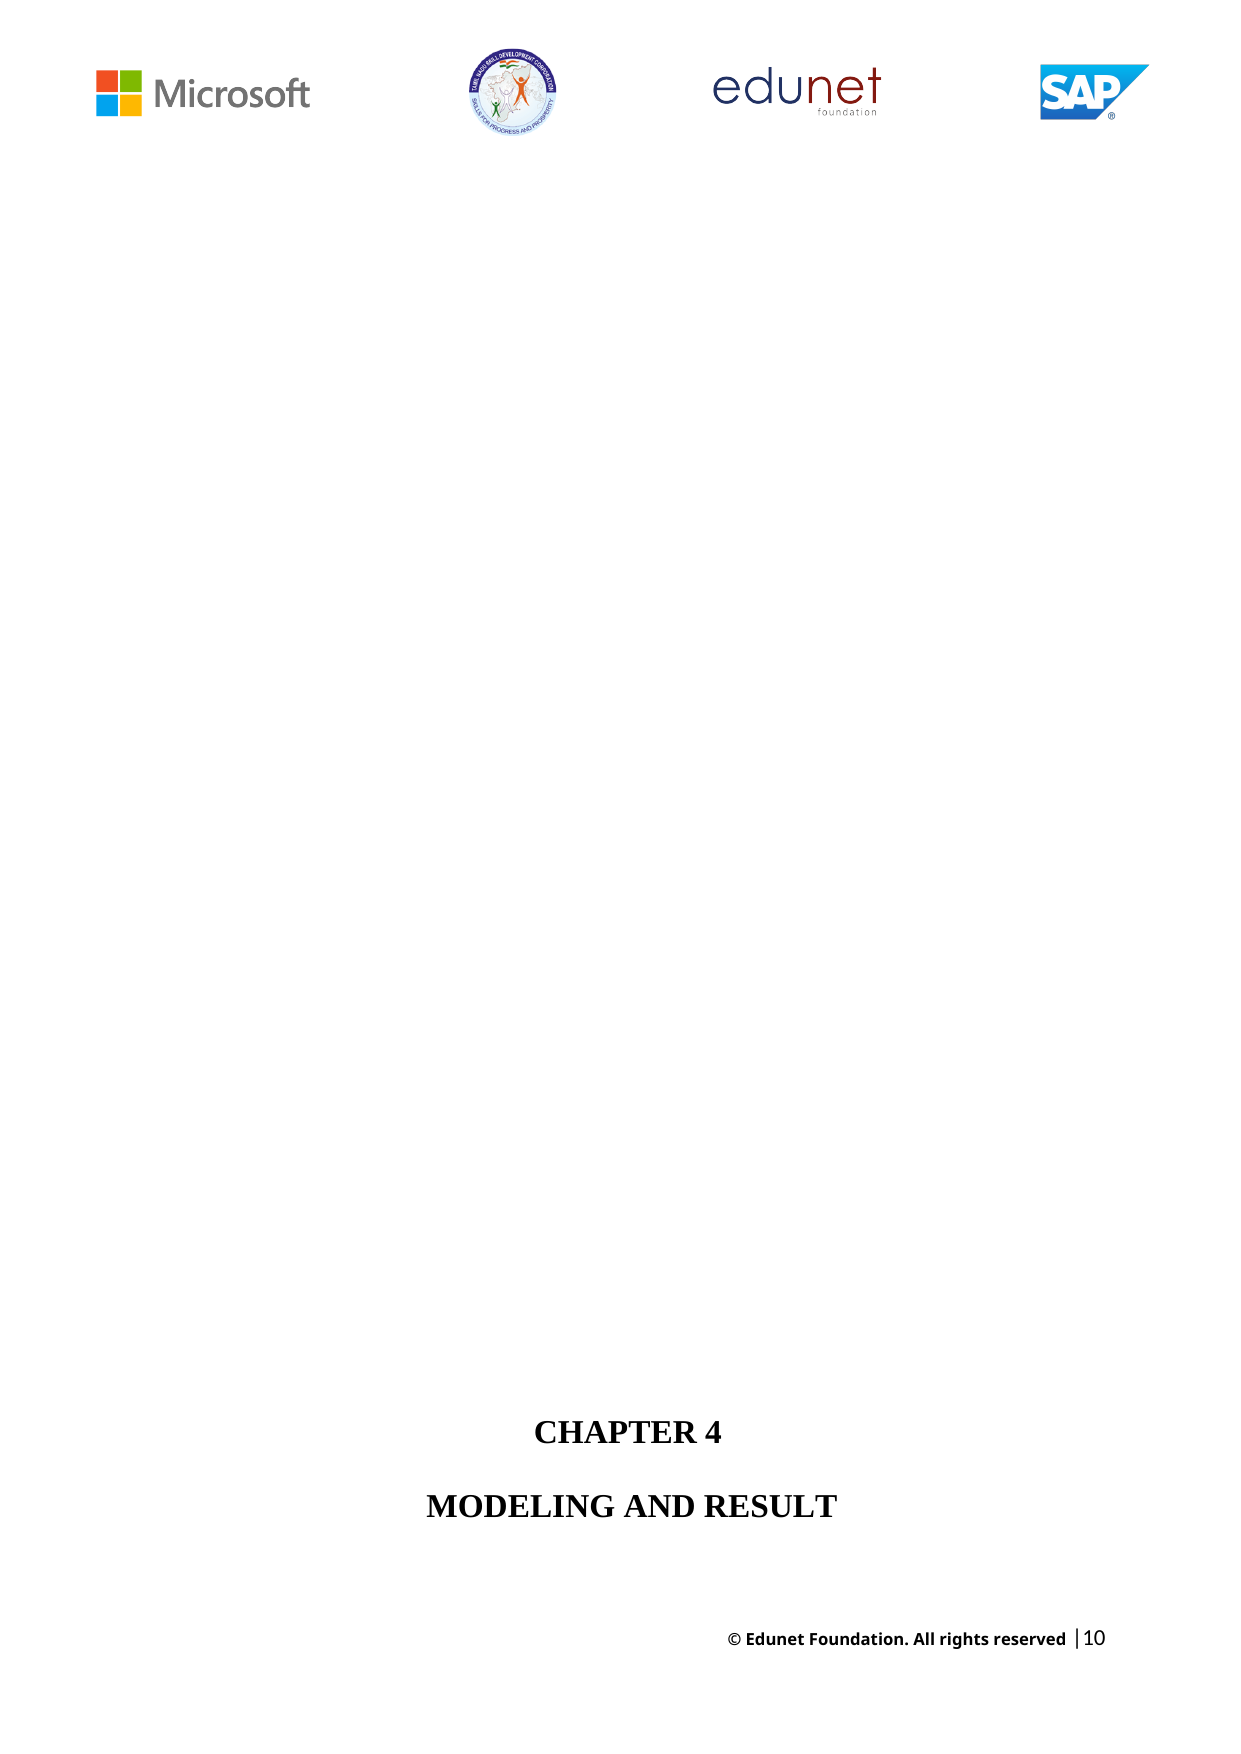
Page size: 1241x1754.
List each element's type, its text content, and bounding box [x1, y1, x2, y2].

picture [706, 60, 889, 122]
text MODELING AND RESULT [150, 1486, 1105, 1524]
text CHAPTER 4 [150, 1412, 1105, 1450]
picture [91, 65, 316, 121]
picture [466, 45, 558, 137]
picture [1039, 63, 1151, 121]
